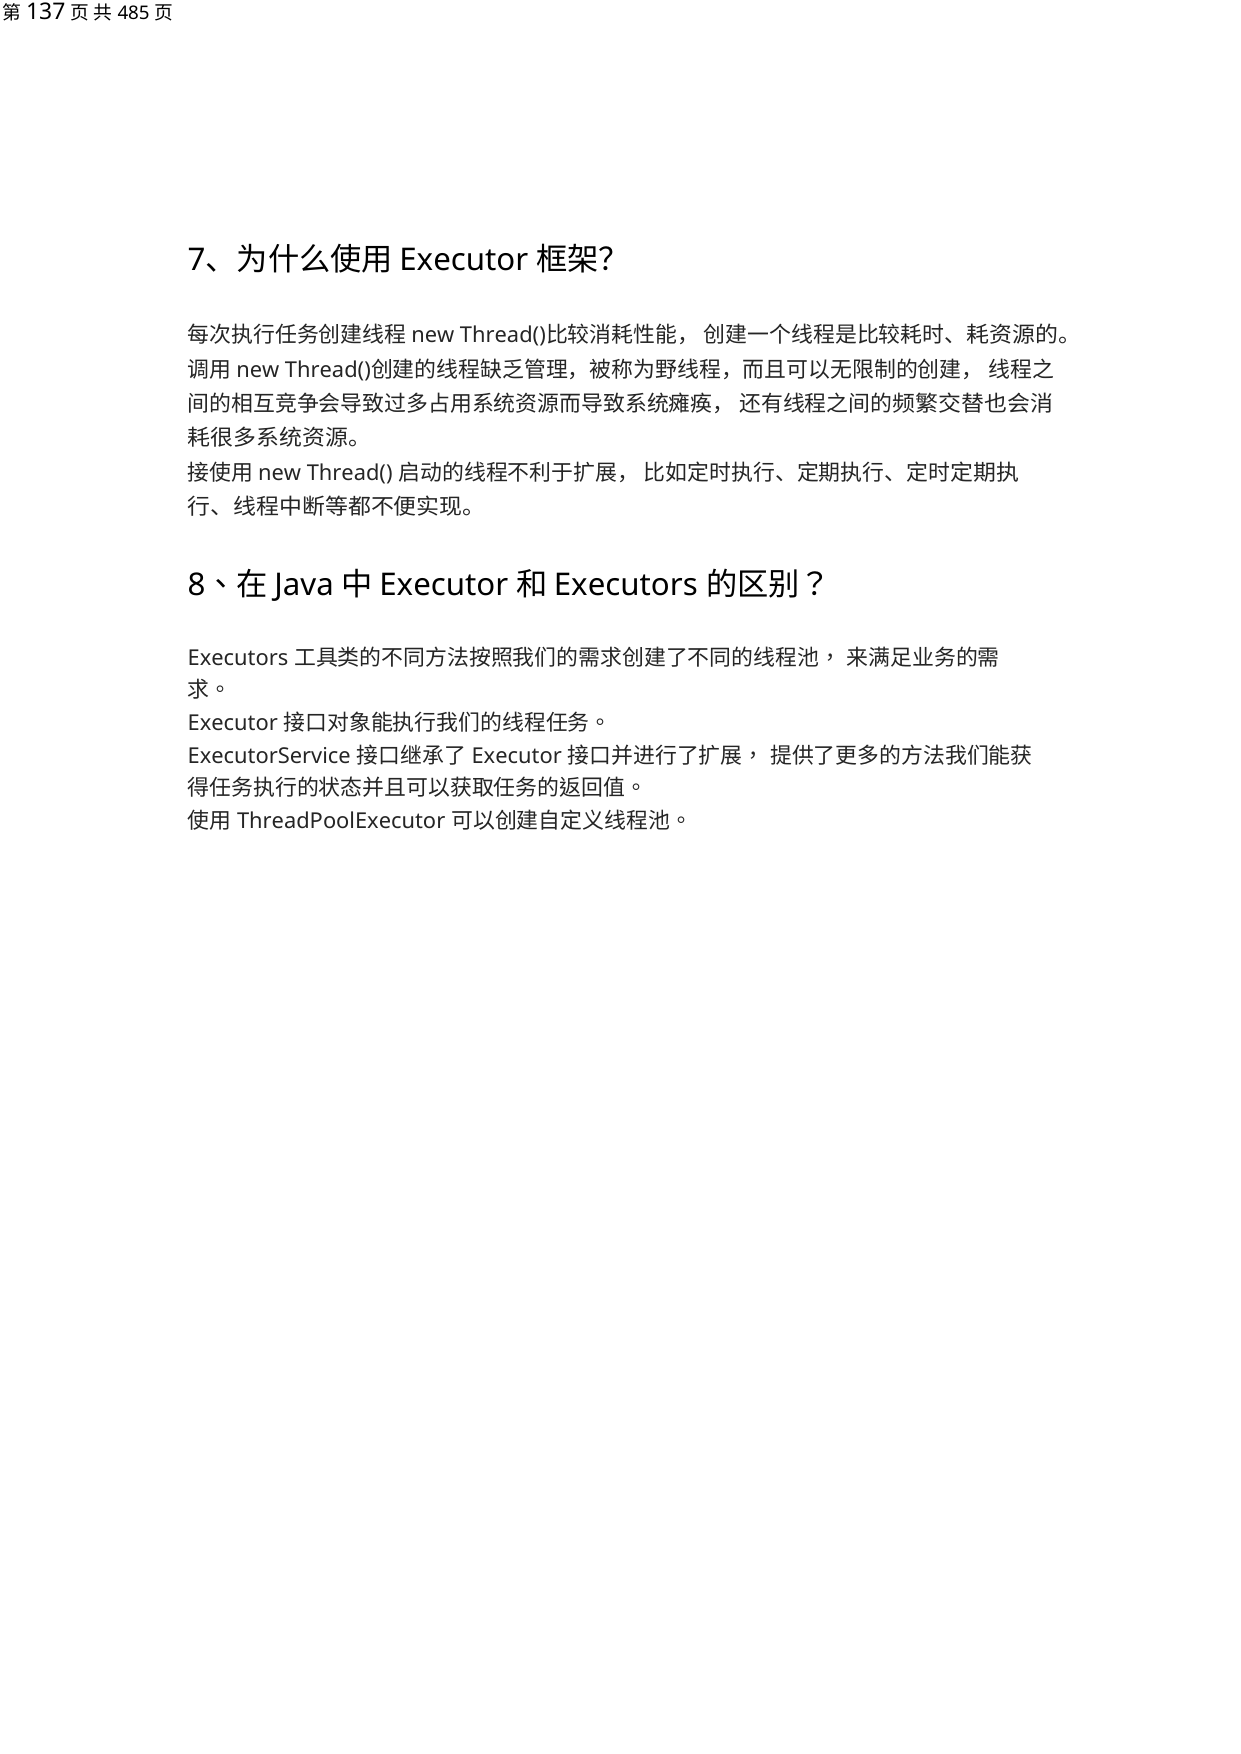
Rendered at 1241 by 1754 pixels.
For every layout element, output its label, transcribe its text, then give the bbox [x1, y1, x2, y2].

text 每次执行任务创建线程 new Thread()比较消耗性能， 创建一个线程是比较耗时、耗资源的。 [187, 317, 1058, 349]
text Executor 接口对象能执行我们的线程任务。 [187, 707, 1101, 737]
text Executors 工具类的不同方法按照我们的需求创建了不同的线程池， 来满足业务的需求。 [187, 642, 1042, 704]
text ExecutorService 接口继承了 Executor 接口并进行了扩展， 提供了更多的方法我们能获得任务执行的状态并且可以获取任务的返回值。 [187, 740, 1048, 802]
text 接使用 new Thread() 启动的线程不利于扩展， 比如定时执行、定期执行、定时定期执行、线程中断等都不便实现。 [187, 455, 1040, 521]
text 使用 ThreadPoolExecutor 可以创建自定义线程池。 [187, 805, 1101, 834]
text 调用 new Thread()创建的线程缺乏管理，被称为野线程，而且可以无限制的创建， 线程之间的相互竞争会导致过多占用系统资源而导致系统瘫痪， 还有线程之间的频繁交替也会消耗很多系统资源。 [187, 352, 1062, 452]
subtitle 8、在Java 中Executor 和Executors 的区别？ [187, 562, 1101, 605]
subtitle 7、为什么使用Executor 框架？ [187, 234, 1101, 279]
